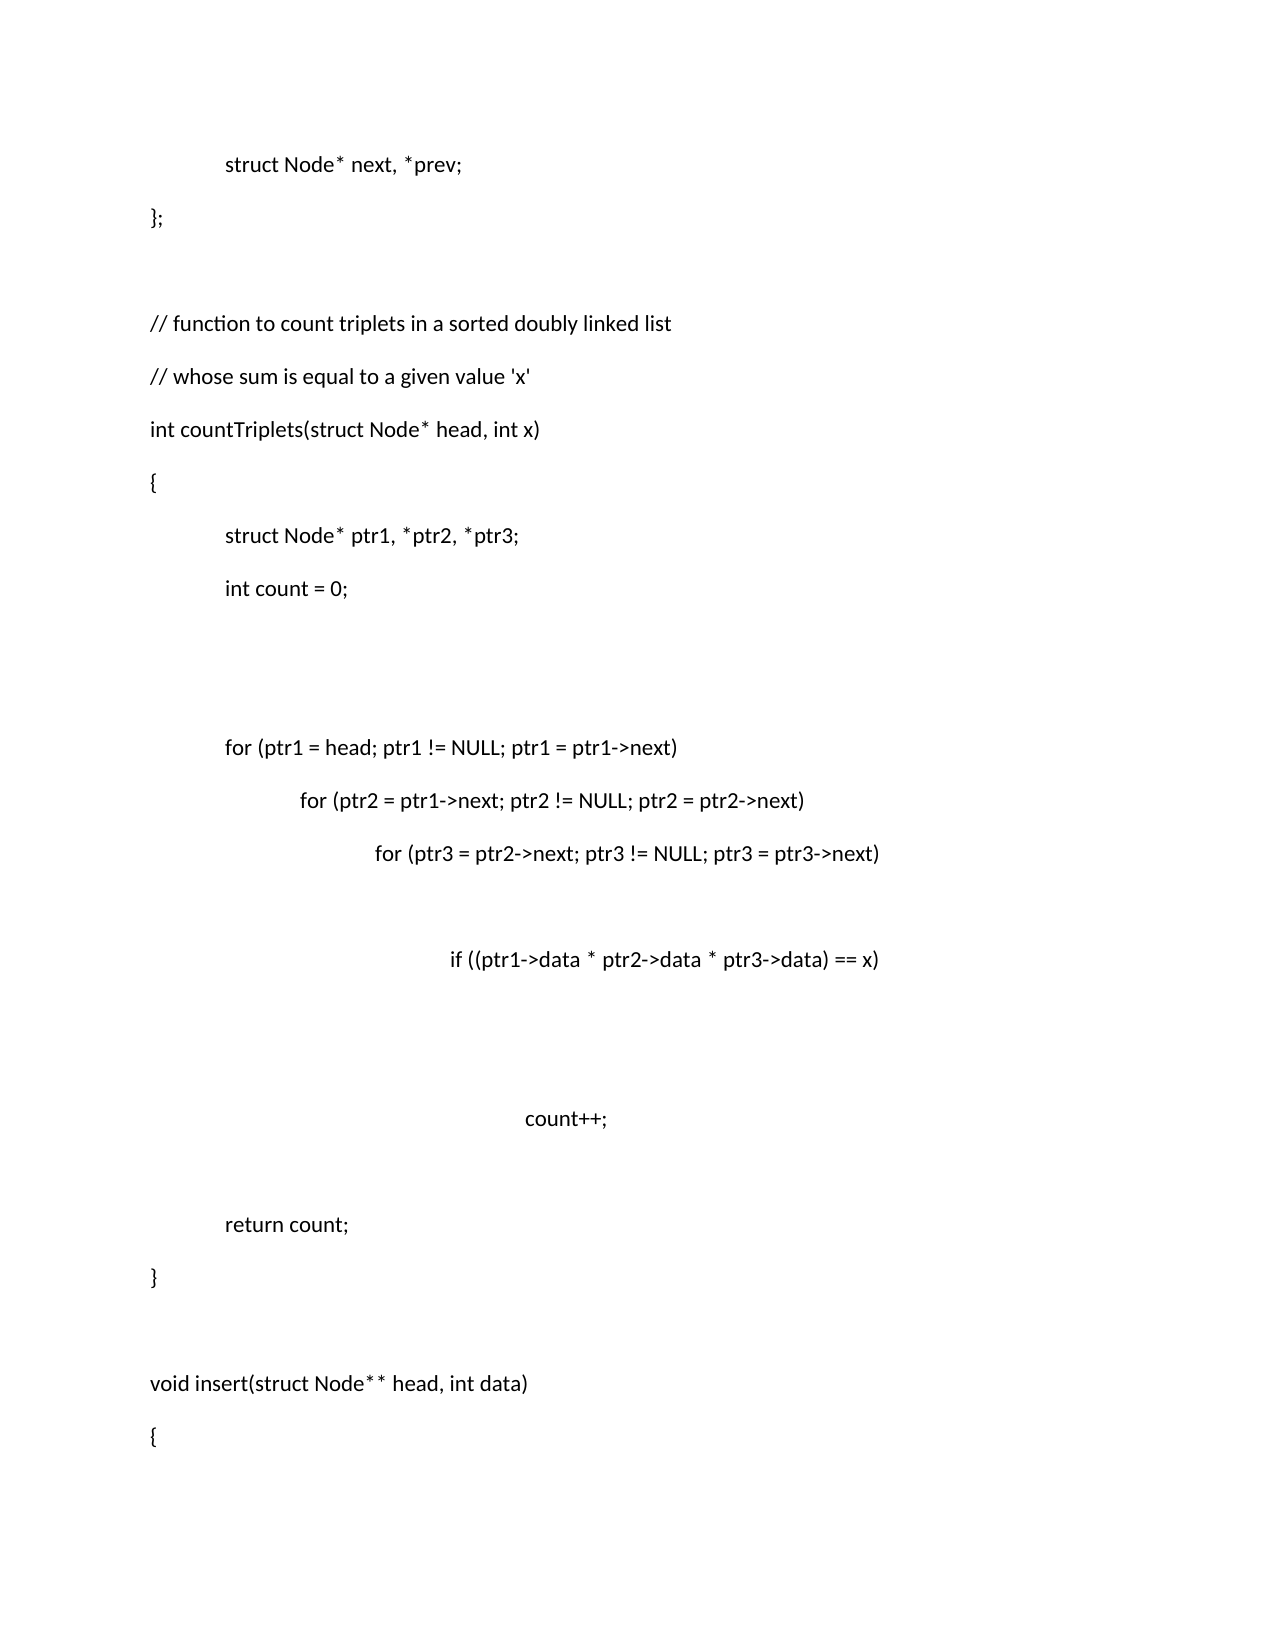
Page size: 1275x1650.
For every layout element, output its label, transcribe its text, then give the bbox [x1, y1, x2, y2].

text struct Node* next, *prev; [150, 150, 1125, 178]
text for (ptr1 = head; ptr1 != NULL; ptr1 = ptr1->next) [150, 733, 1125, 761]
text int count = 0; [150, 574, 1125, 602]
text for (ptr2 = ptr1->next; ptr2 != NULL; ptr2 = ptr2->next) [150, 786, 1125, 814]
text { [150, 468, 1125, 496]
text return count; [150, 1210, 1125, 1238]
text { [150, 1422, 1125, 1451]
text // whose sum is equal to a given value 'x' [150, 362, 1125, 390]
text }; [150, 203, 1125, 231]
text // function to count triplets in a sorted doubly linked list [150, 309, 1125, 337]
text for (ptr3 = ptr2->next; ptr3 != NULL; ptr3 = ptr3->next) [150, 839, 1125, 867]
text void insert(struct Node** head, int data) [150, 1369, 1125, 1397]
text } [150, 1263, 1125, 1291]
text int countTriplets(struct Node* head, int x) [150, 415, 1125, 443]
text if ((ptr1->data * ptr2->data * ptr3->data) == x) [150, 945, 1125, 973]
text count++; [150, 1104, 1125, 1132]
text struct Node* ptr1, *ptr2, *ptr3; [150, 521, 1125, 549]
